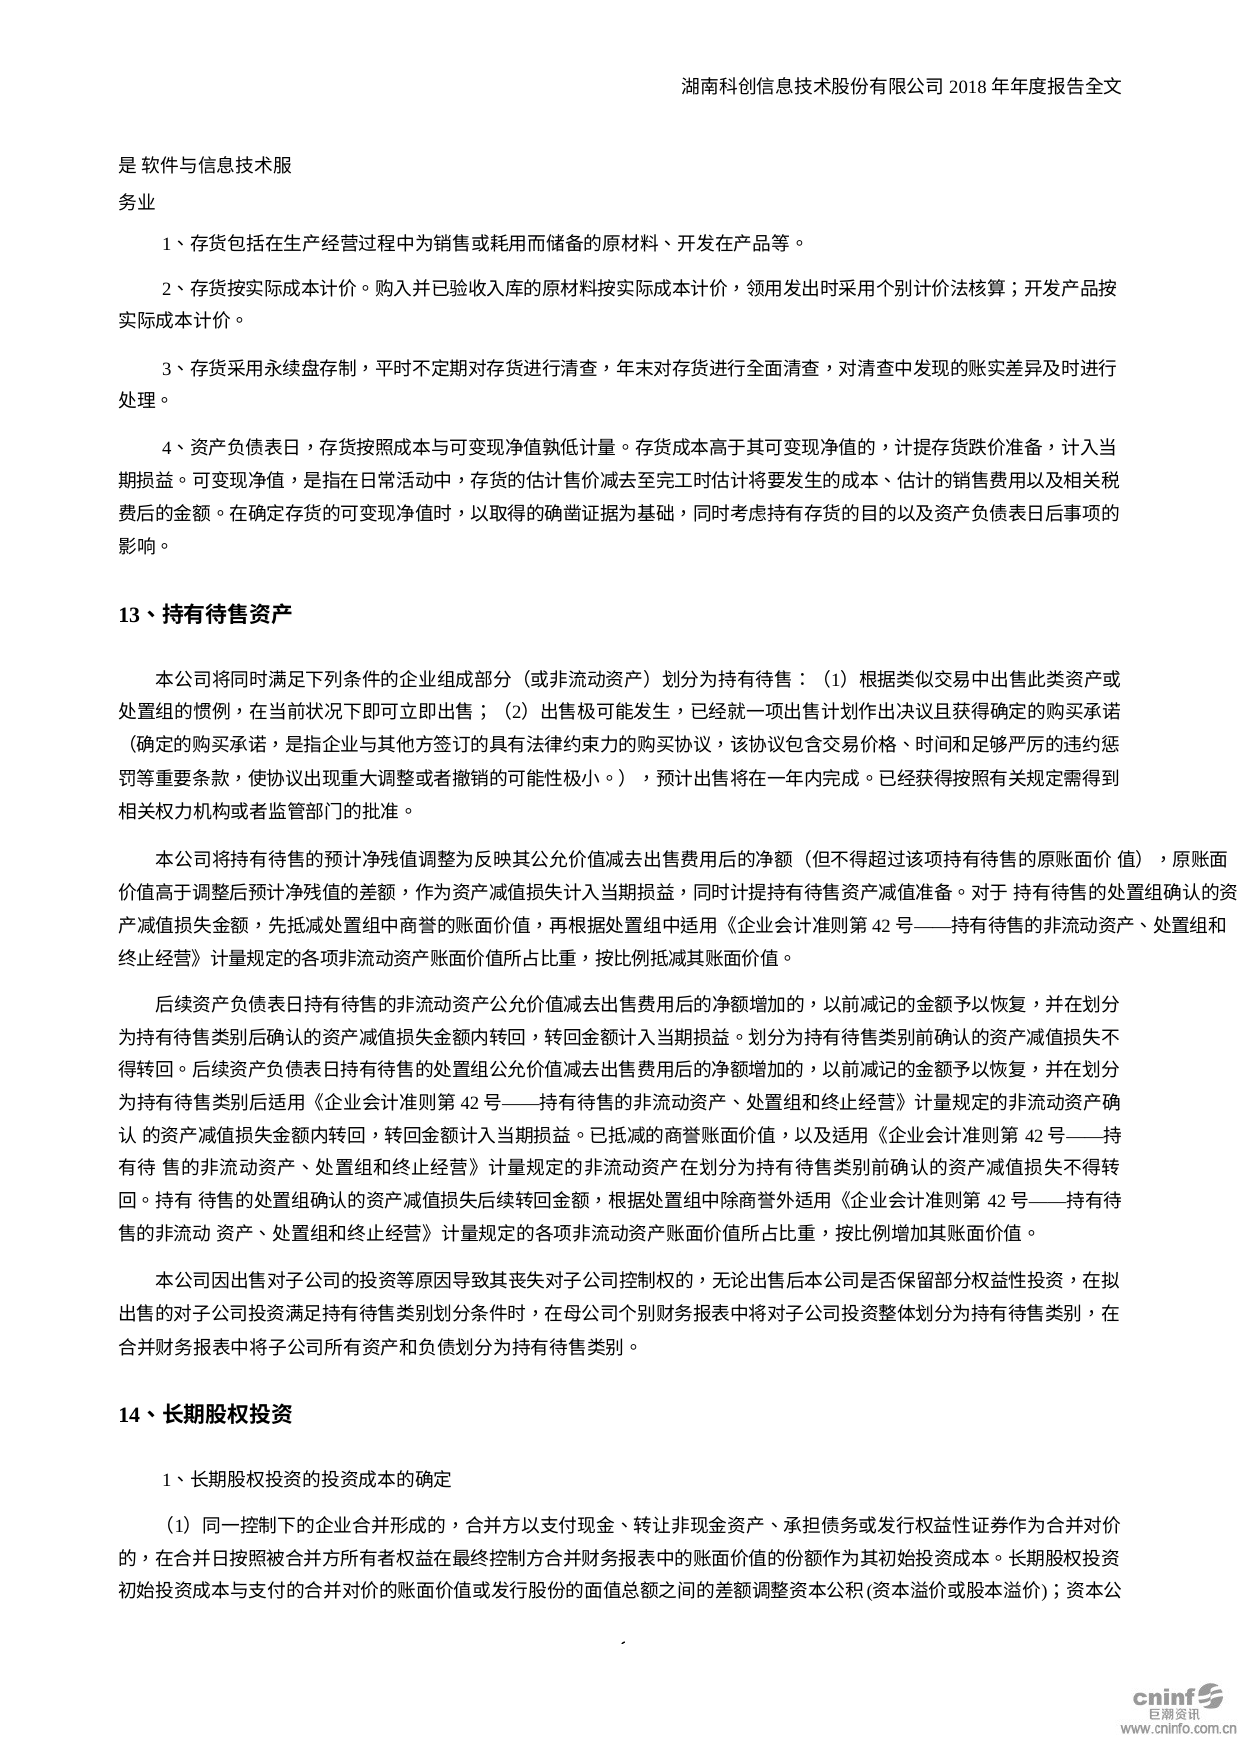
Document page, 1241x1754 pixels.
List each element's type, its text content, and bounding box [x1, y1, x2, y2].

text 后续资产负债表日持有待售的非流动资产公允价值减去出售费用后的净额增加的，以前减记的金额予以恢复，并在划分 为持有待售类别后确认的资产减值损失金额内转回，转回金额计入当期损益。划分为持有待售类别前确认的资产减值损失不 得转回。后续资产负债表日持有待售的处置组公允价值减去出售费用后的净额增加的，以前减记的金额予以恢复，并在划分 为持有待售类别后适用《企业会计准则第42号——持有待售的非流动资产、处置组和终止经营》计量规定的非流动资产确认 的资产减值损失金额内转回，转回金额计入当期损益。已抵减的商誉账面价值，以及适用《企业会计准则第42号——持有待 售的非流动资产、处置组和终止经营》计量规定的非流动资产在划分为持有待售类别前确认的资产减值损失不得转回。持有 待售的处置组确认的资产减值损失后续转回金额，根据处置组中除商誉外适用《企业会计准则第42号——持有待售的非流动 资产、处置组和终止经营》计量规定的各项非流动资产账面价值所占比重，按比例增加其账面价值。 [118, 992, 1122, 1245]
text （确定的购买承诺，是指企业与其他方签订的具有法律约束力的购买协议，该协议包含交易价格、时间和足够严厉的违约惩 罚等重要条款，使协议出现重大调整或者撤销的可能性极小。），预计出售将在一年内完成。已经获得按照有关规定需得到 相关权力机构或者监管部门的批准。 [118, 732, 1122, 824]
text 3、存货采用永续盘存制，平时不定期对存货进行清查，年末对存货进行全面清查，对清查中发现的账实差异及时进行 处理。 [118, 355, 1122, 412]
text 1、存货包括在生产经营过程中为销售或耗用而储备的原材料、开发在产品等。 [162, 230, 1240, 256]
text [118, 1512, 1122, 1603]
text 4、资产负债表日，存货按照成本与可变现净值孰低计量。存货成本高于其可变现净值的，计提存货跌价准备，计入当 期损益。可变现净值，是指在日常活动中，存货的估计售价减去至完工时估计将要发生的成本、估计的销售费用以及相关税 费后的金额。在确定存货的可变现净值时，以取得的确凿证据为基础，同时考虑持有存货的目的以及资产负债表日后事项的 影响。 [118, 434, 1122, 559]
text 2、存货按实际成本计价。购入并已验收入库的原材料按实际成本计价，领用发出时采用个别计价法核算；开发产品按 实际成本计价。 [118, 276, 1122, 333]
text 本公司将同时满足下列条件的企业组成部分（或非流动资产）划分为持有待售：（1）根据类似交易中出售此类资产或 处置组的惯例，在当前状况下即可立即出售；（2）出售极可能发生，已经就一项出售计划作出决议且获得确定的购买承诺 [118, 667, 1122, 724]
text 本公司因出售对子公司的投资等原因导致其丧失对子公司控制权的，无论出售后本公司是否保留部分权益性投资，在拟 出售的对子公司投资满足持有待售类别划分条件时，在母公司个别财务报表中将对子公司投资整体划分为持有待售类别，在 合并财务报表中将子公司所有资产和负债划分为持有待售类别。 [118, 1267, 1122, 1359]
text 是 软件与信息技术服务业 [118, 152, 308, 215]
picture [1115, 1680, 1240, 1737]
subtitle 14、长期股权投资 [118, 1399, 1240, 1429]
text 1、长期股权投资的投资成本的确定 [162, 1467, 1240, 1492]
subtitle 13、持有待售资产 [118, 599, 1240, 629]
text 本公司将持有待售的预计净残值调整为反映其公允价值减去出售费用后的净额（但不得超过该项持有待售的原账面价 值），原账面价值高于调整后预计净残值的差额，作为资产减值损失计入当期损益，同时计提持有待售资产减值准备。对于 持有待售的处置组确认的资产减值损失金额，先抵减处置组中商誉的账面价值，再根据处置组中适用《企业会计准则第42 号——持有待售的非流动资产、处置组和终止经营》计量规定的各项非流动资产账面价值所占比重，按比例抵减其账面价值。 [118, 846, 1240, 971]
